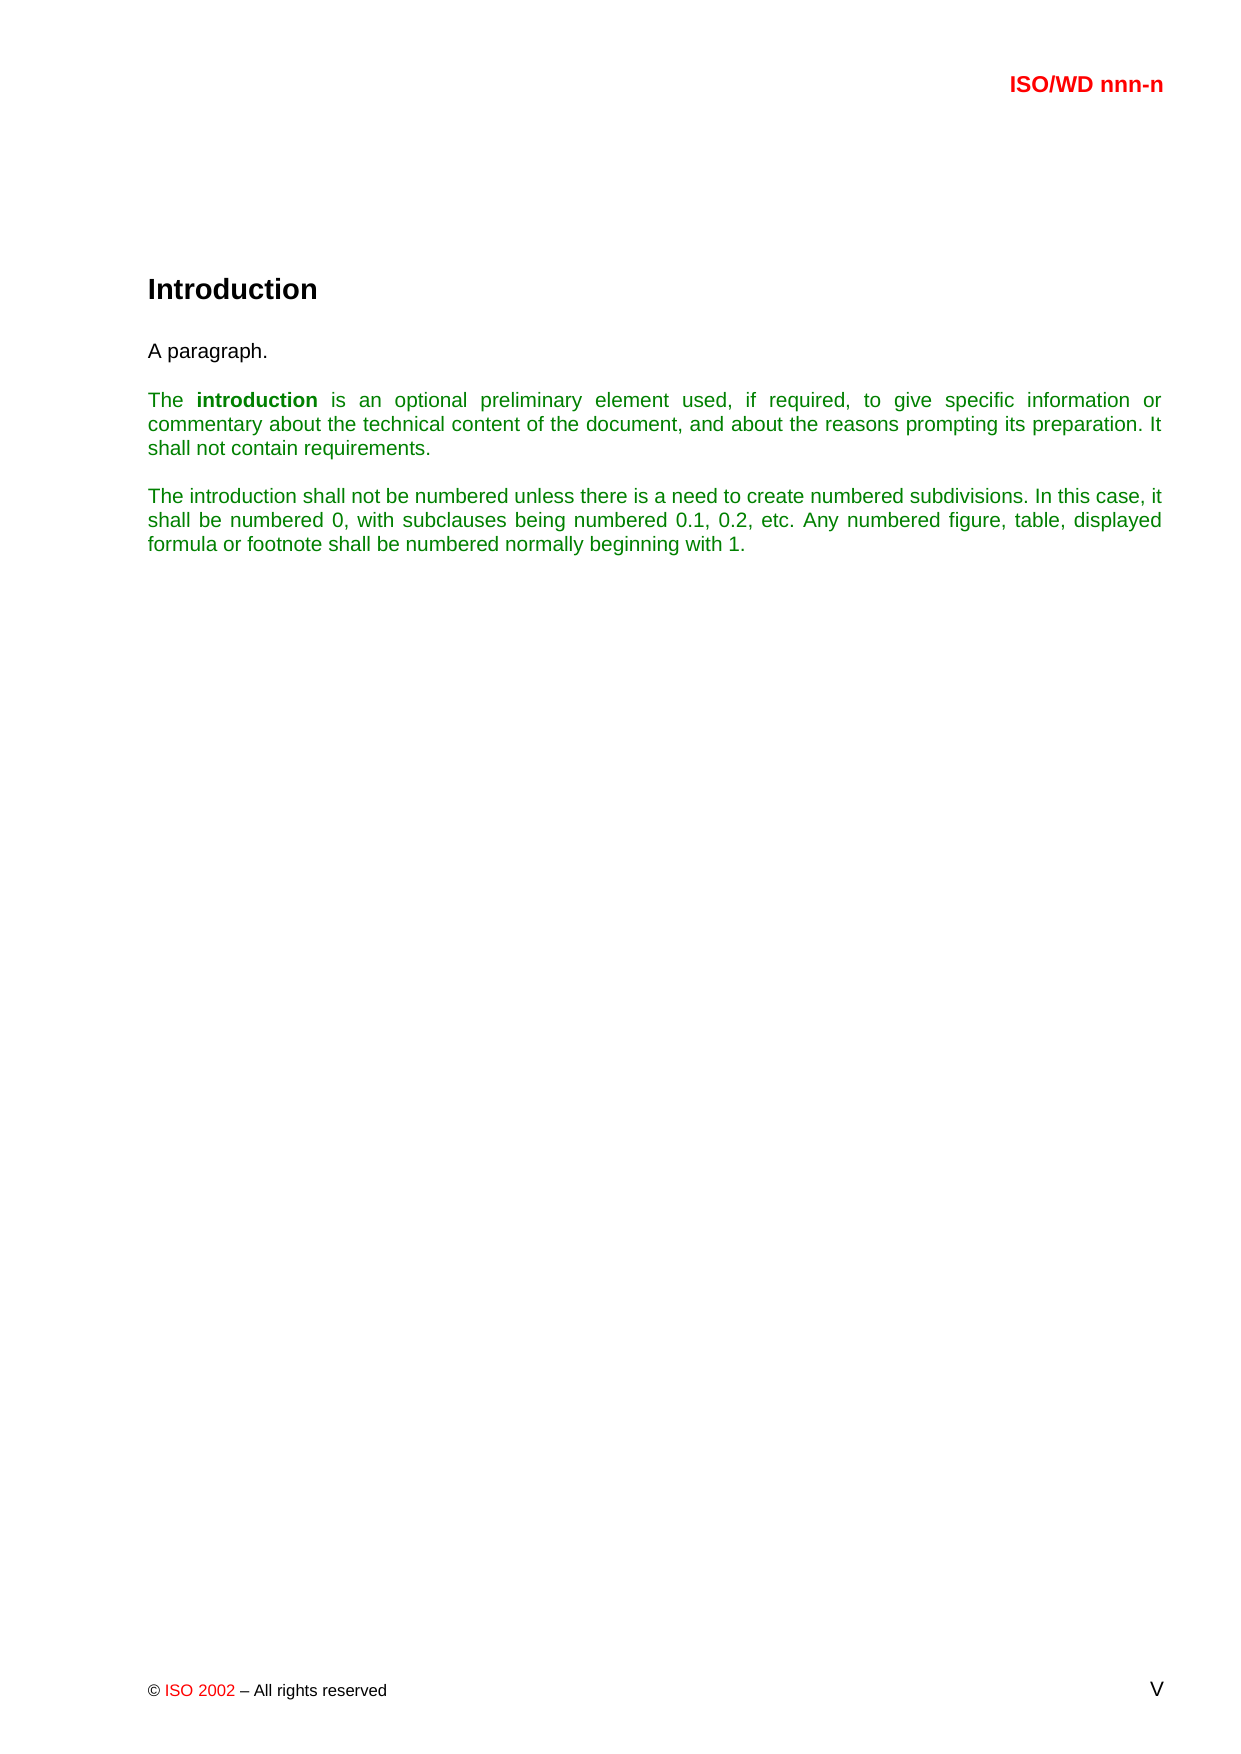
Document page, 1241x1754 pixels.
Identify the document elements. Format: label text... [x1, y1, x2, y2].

text The introduction shall not be numbered unless there is a need to create numbered subdivisions. In this case, it shall be numbered 0, with subclauses being numbered 0.1, 0.2, etc. Any numbered figure, table, displayed formula or footnote shall be numbered normally beginning with 1. [148, 484, 1163, 556]
text A paragraph. [148, 338, 1163, 362]
text The introduction is an optional preliminary element used, if required, to give specific information or commentary about the technical content of the document, and about the reasons prompting its preparation. It shall not contain requirements. [148, 387, 1163, 459]
text Introduction [148, 274, 1163, 306]
